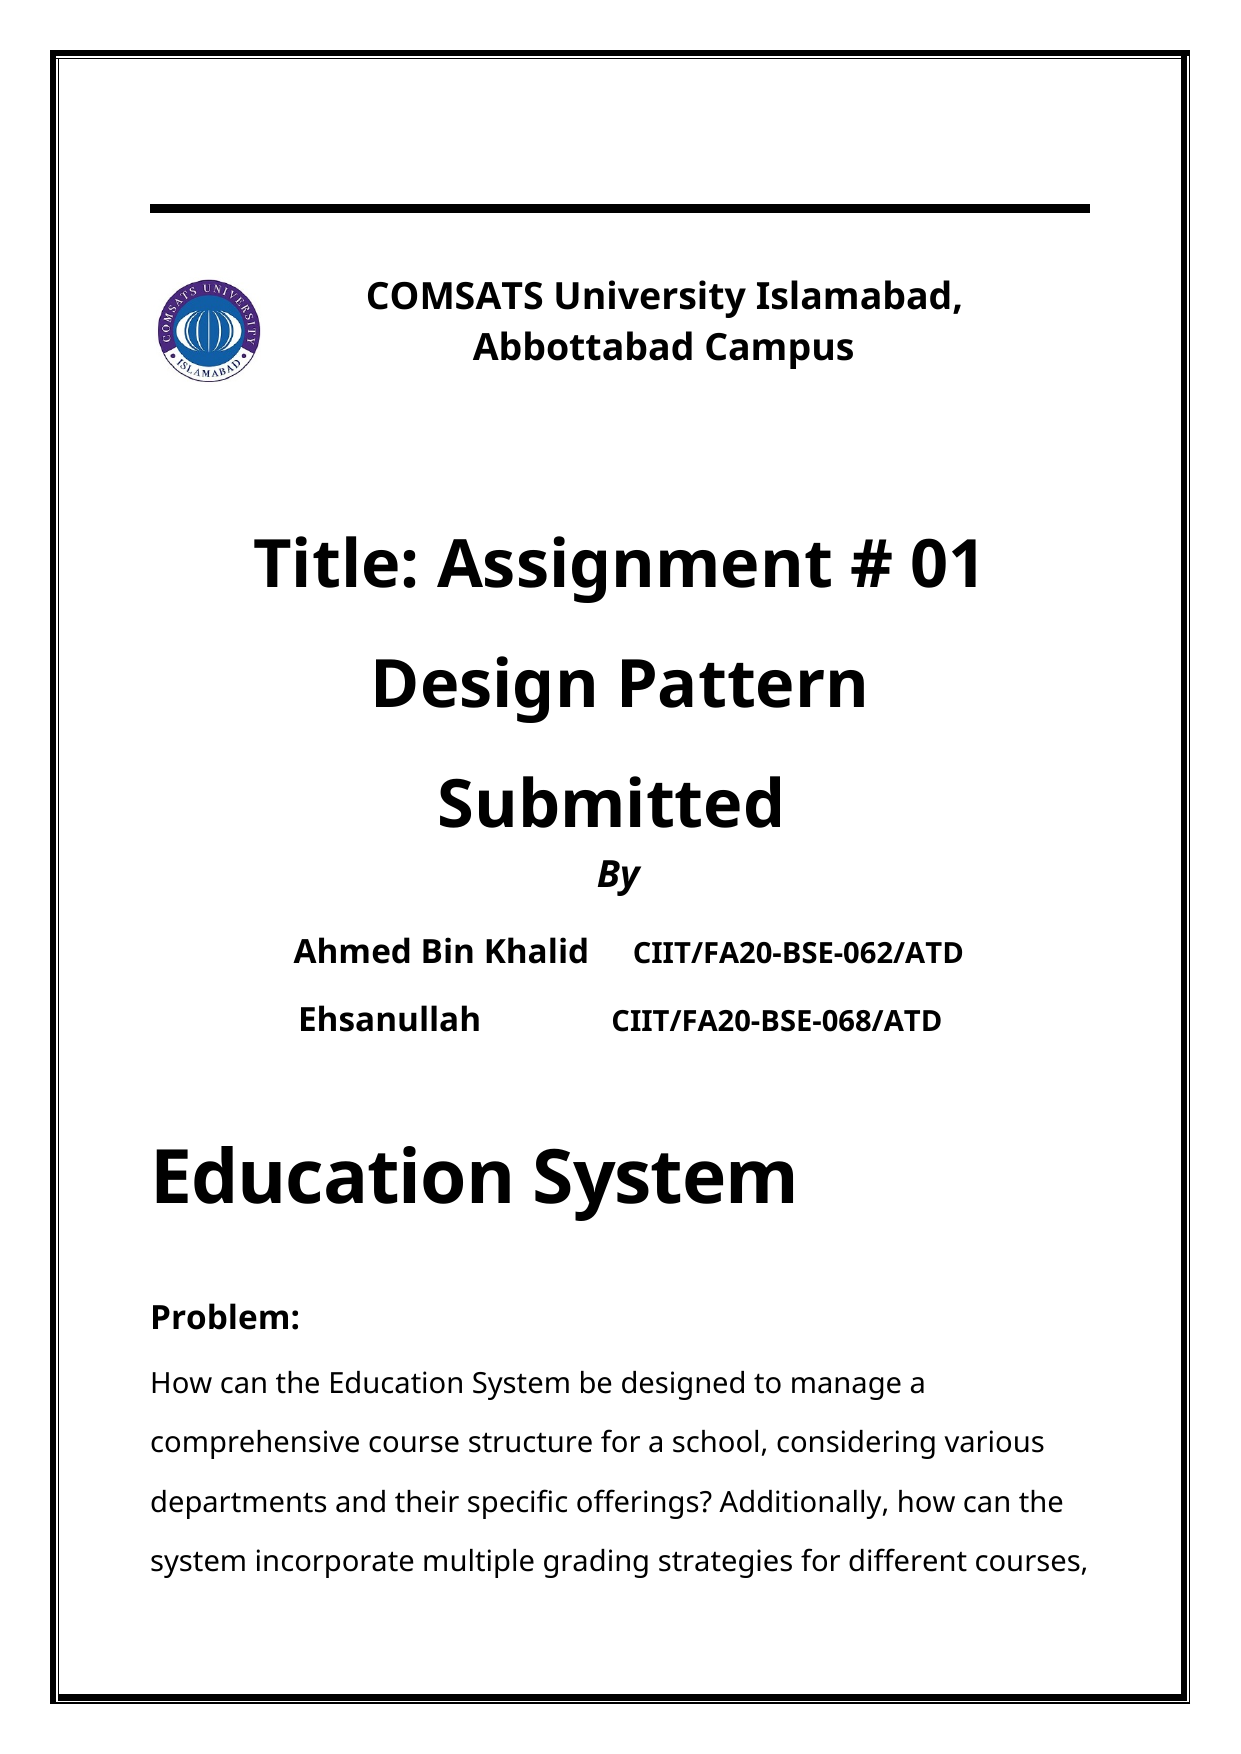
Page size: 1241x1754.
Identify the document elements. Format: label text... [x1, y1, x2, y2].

text Ehsanullah CIIT/FA20-BSE-068/ATD [150, 996, 1090, 1041]
text Problem: [150, 1294, 1090, 1339]
text Submitted By [150, 757, 1090, 898]
text Ahmed Bin Khalid CIIT/FA20-BSE-062/ATD [150, 928, 1090, 973]
text Design Pattern [150, 637, 1090, 727]
text COMSATS University Islamabad, Abbottabad Campus [366, 269, 1090, 372]
text Title: Assignment # 01 [150, 517, 1090, 607]
title Education System [150, 1123, 1090, 1226]
picture [150, 271, 263, 384]
